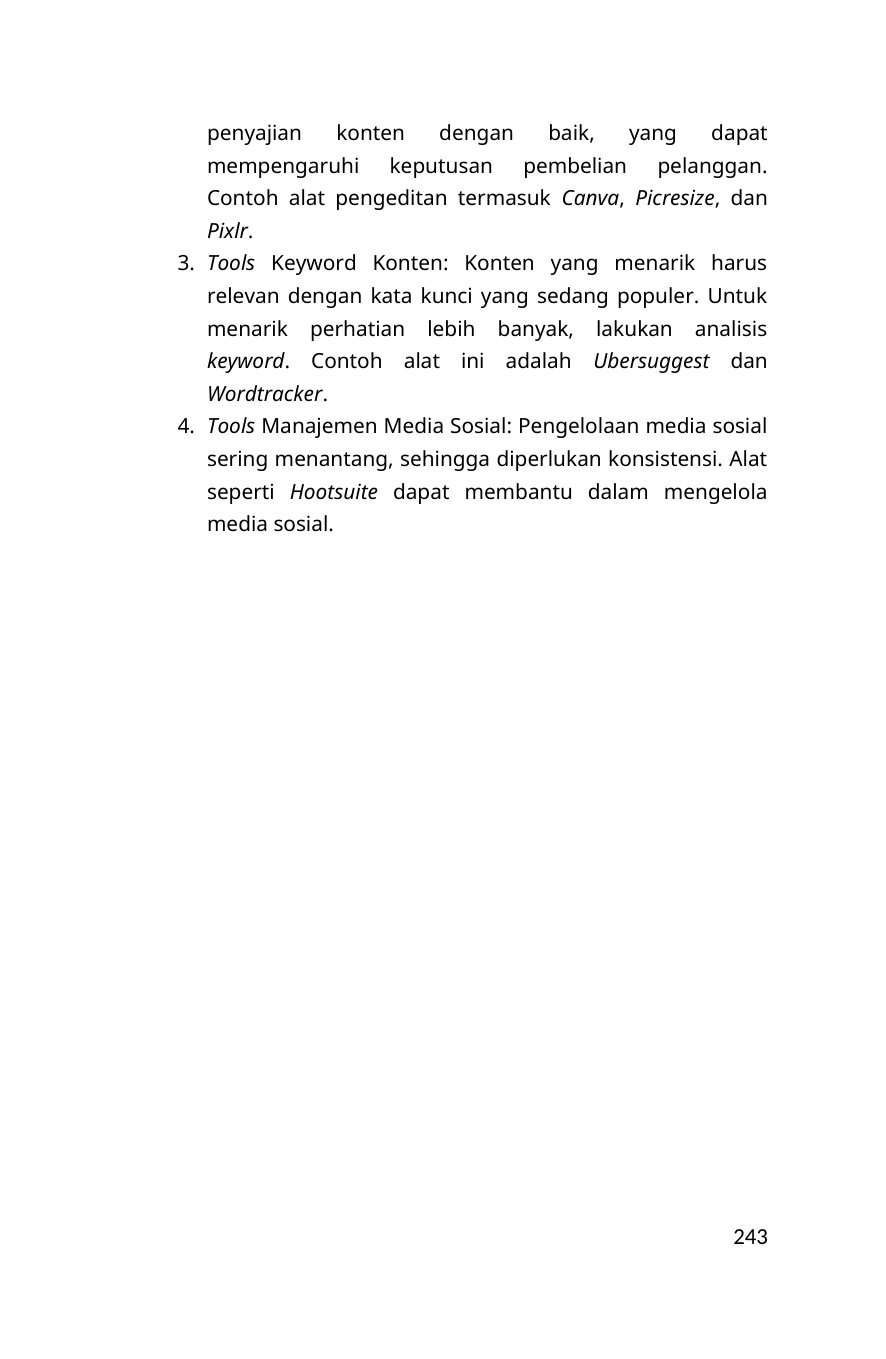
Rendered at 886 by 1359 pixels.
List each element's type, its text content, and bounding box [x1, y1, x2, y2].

list Tools Manajemen Media Sosial: Pengelolaan media sosial sering menantang, sehingga diperlukan konsistensi. Alat seperti Hootsuite dapat membantu dalam mengelola media sosial. [177, 412, 768, 538]
list Tools Keyword Konten: Konten yang menarik harus relevan dengan kata kunci yang sedang populer. Untuk menarik perhatian lebih banyak, lakukan analisis keyword. Contoh alat ini adalah Ubersuggest dan Wordtracker. [177, 248, 768, 407]
